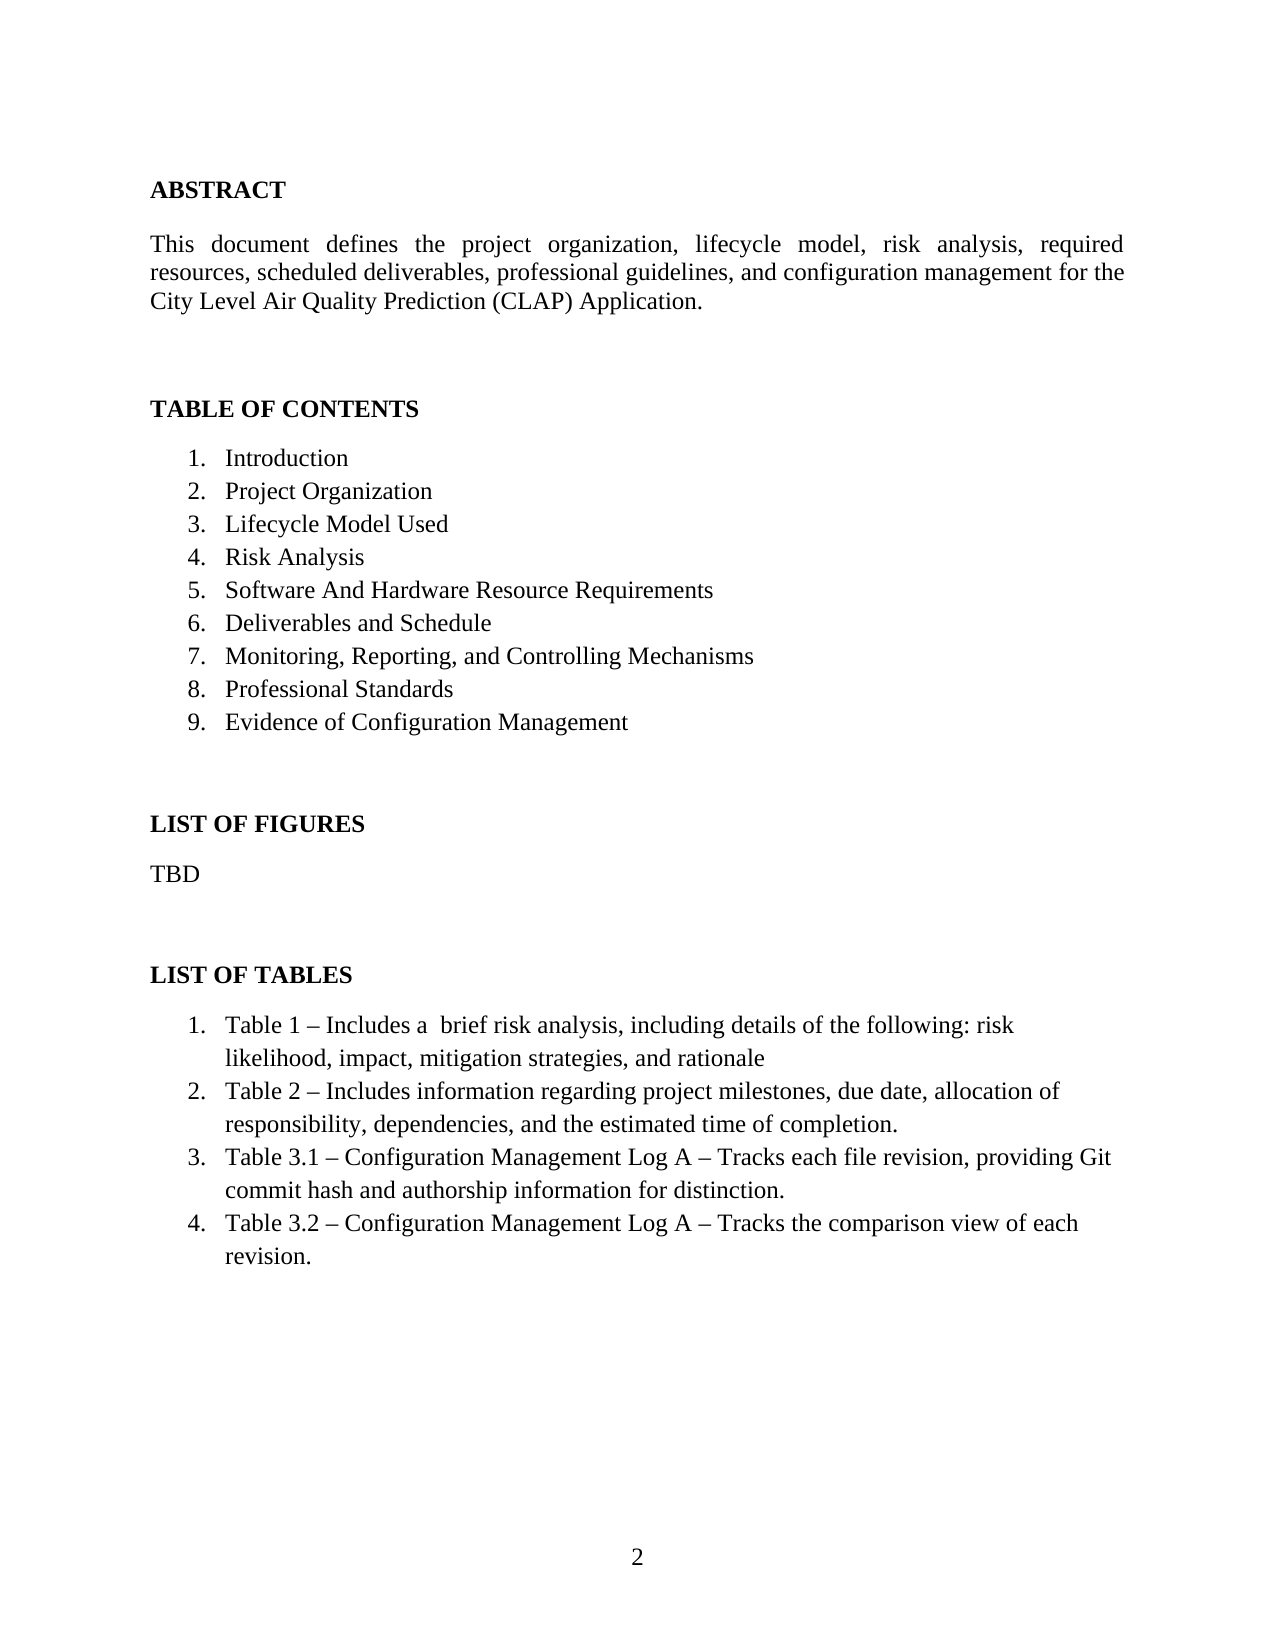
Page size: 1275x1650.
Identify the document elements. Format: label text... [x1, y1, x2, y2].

list Lifecycle Model Used [187, 509, 1125, 538]
list Table 1 – Includes a brief risk analysis, including details of the following: risk likelihood, impact, mitigation strategies, and rationale [187, 1010, 1125, 1072]
list Monitoring, Reporting, and Controlling Mechanisms [187, 641, 1125, 670]
list Risk Analysis [187, 542, 1125, 571]
text TBD [150, 859, 1125, 888]
text ABSTRACT [150, 175, 1123, 204]
list Introduction [187, 443, 1125, 472]
list Professional Standards [187, 674, 1125, 703]
list Deliverables and Schedule [187, 608, 1125, 637]
list Table 2 – Includes information regarding project milestones, due date, allocation of responsibility, dependencies, and the estimated time of completion. [187, 1076, 1125, 1138]
text This document defines the project organization, lifecycle model, risk analysis, required resources, scheduled deliverables, professional guidelines, and configuration management for the City Level Air Quality Prediction (CLAP) Application. [150, 229, 1125, 315]
subtitle LIST OF TABLES [150, 961, 1123, 989]
subtitle TABLE OF CONTENTS [150, 394, 1123, 422]
list Table 3.1 – Configuration Management Log A – Tracks each file revision, providing Git commit hash and authorship information for distinction. [187, 1142, 1125, 1204]
list Software And Hardware Resource Requirements [187, 575, 1125, 604]
list Evidence of Configuration Management [187, 707, 1125, 736]
list Table 3.2 – Configuration Management Log A – Tracks the comparison view of each revision. [187, 1208, 1125, 1270]
list Project Organization [187, 476, 1125, 505]
subtitle LIST OF FIGURES [150, 809, 1123, 838]
